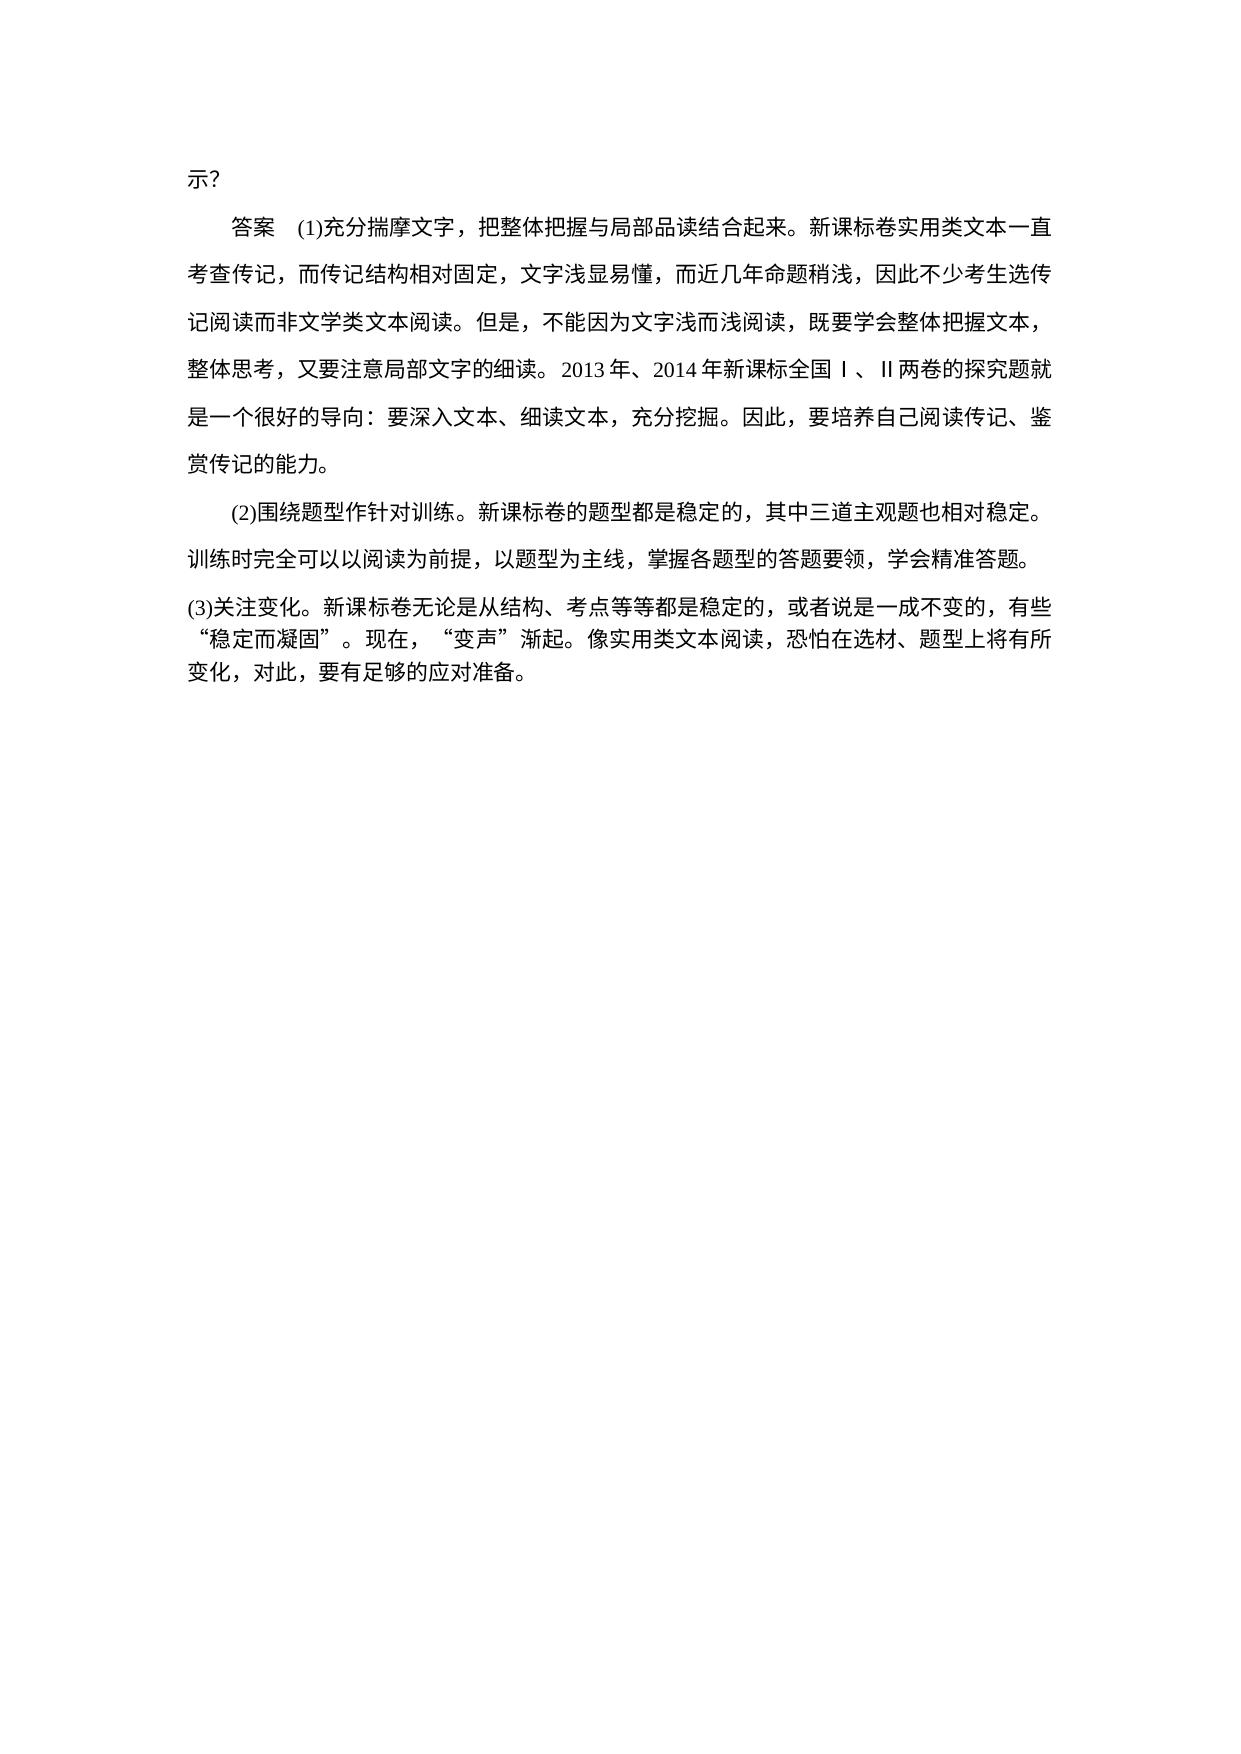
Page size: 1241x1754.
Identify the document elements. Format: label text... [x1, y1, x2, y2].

text 答案 (1)充分揣摩文字，把整体把握与局部品读结合起来。新课标卷实用类文本一直考查传记，而传记结构相对固定，文字浅显易懂，而近几年命题稍浅，因此不少考生选传记阅读而非文学类文本阅读。但是，不能因为文字浅而浅阅读，既要学会整体把握文本，整体思考，又要注意局部文字的细读。2013年、2014年新课标全国Ⅰ、Ⅱ两卷的探究题就是一个很好的导向：要深入文本、细读文本，充分挖掘。因此，要培养自己阅读传记、鉴赏传记的能力。 [187, 209, 1053, 479]
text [187, 162, 1053, 194]
text (2)围绕题型作针对训练。新课标卷的题型都是稳定的，其中三道主观题也相对稳定。训练时完全可以以阅读为前提，以题型为主线，掌握各题型的答题要领，学会精准答题。 [187, 494, 1053, 574]
text (3)关注变化。新课标卷无论是从结构、考点等等都是稳定的，或者说是一成不变的，有些“稳定而凝固”。现在，“变声”渐起。像实用类文本阅读，恐怕在选材、题型上将有所变化，对此，要有足够的应对准备。 [187, 589, 1053, 687]
